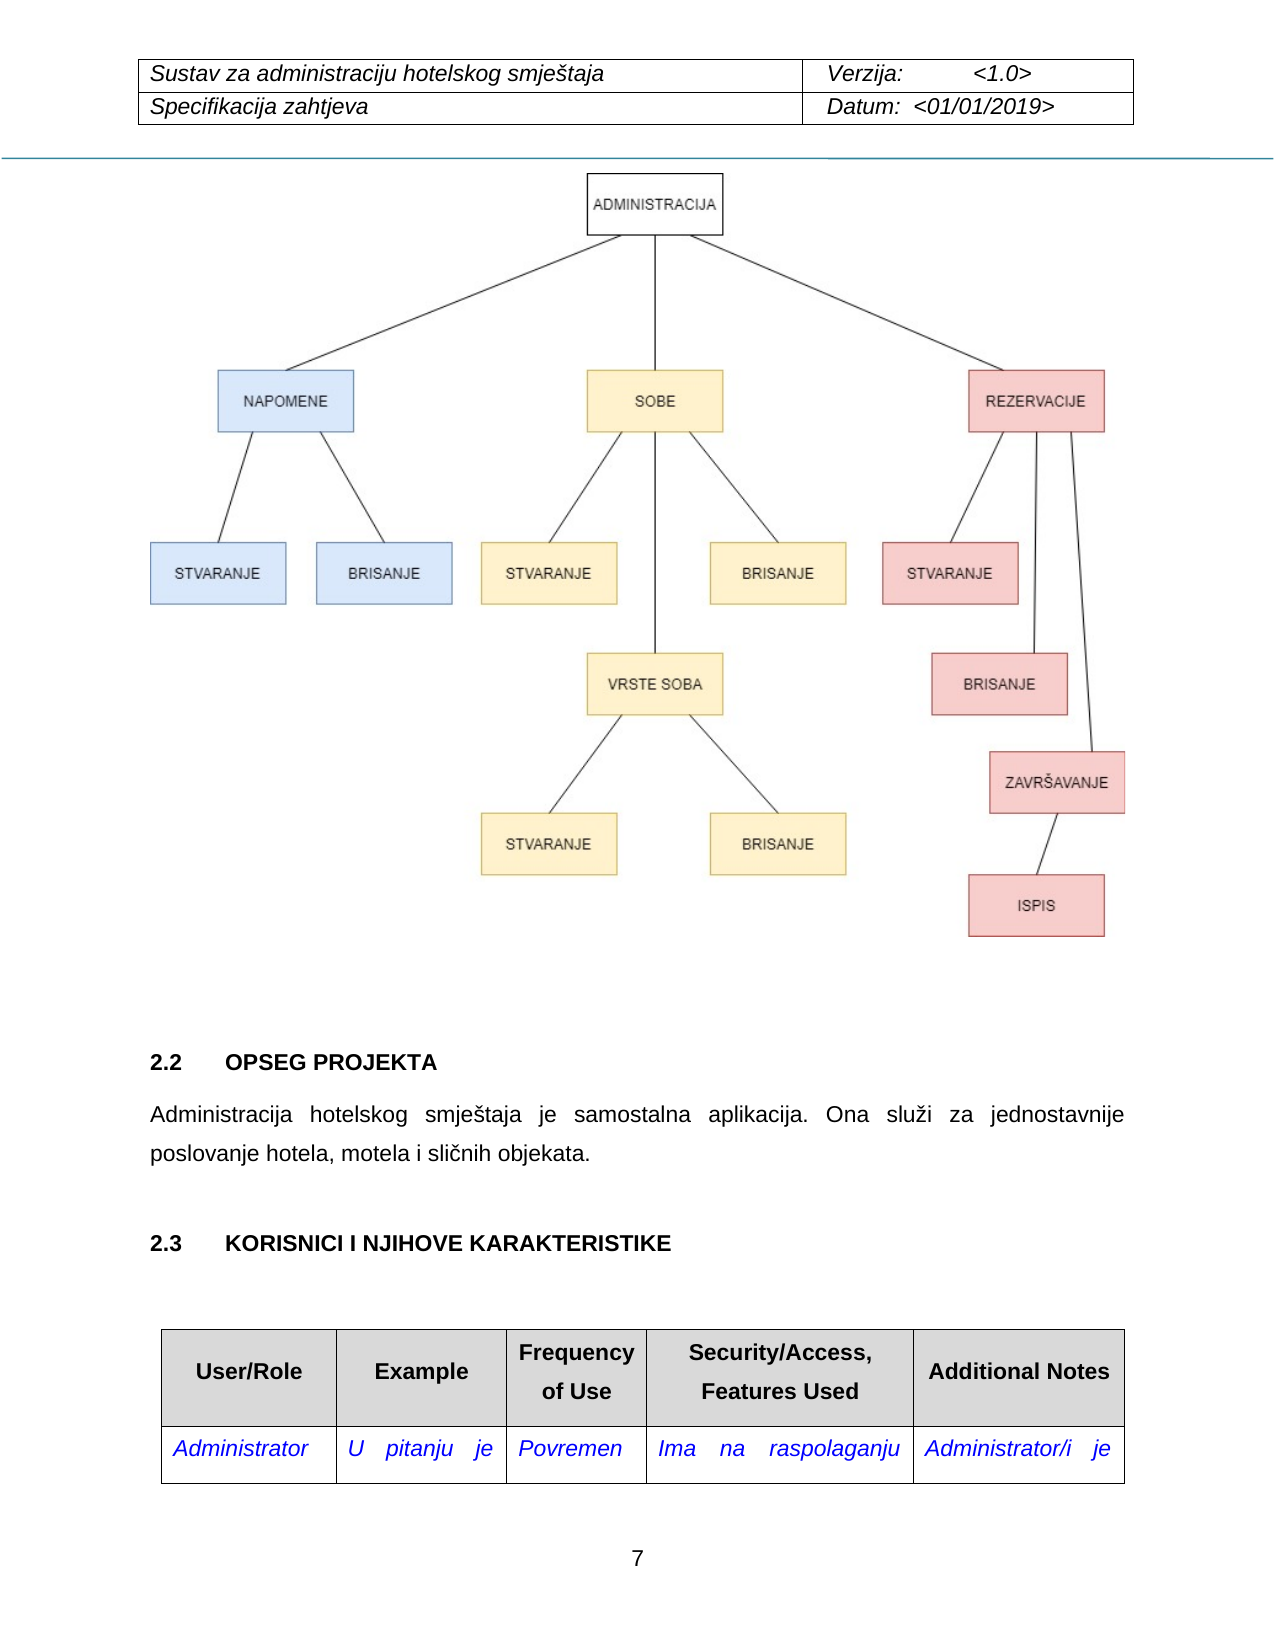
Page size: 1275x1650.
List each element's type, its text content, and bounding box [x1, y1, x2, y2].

table_cell Administrator [162, 1427, 336, 1483]
picture [150, 173, 1125, 937]
table_header Frequency of Use [507, 1330, 646, 1426]
table_header User/Role [162, 1330, 336, 1426]
text Administracija hotelskog smještaja je samostalna aplikacija. Ona služi za jednostavnije poslovanje hotela, motela i sličnih objekata. [150, 1101, 1125, 1166]
table_header Example [337, 1330, 506, 1426]
table_header Security/Access, Features Used [647, 1330, 913, 1426]
subtitle OPSEG PROJEKTA [150, 1048, 1125, 1075]
subtitle Korisnici i njihove karakteristike [150, 1229, 1125, 1256]
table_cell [914, 1427, 1124, 1483]
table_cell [647, 1427, 913, 1483]
table_header Additional Notes [914, 1330, 1124, 1426]
table_cell Povremeno [507, 1427, 646, 1483]
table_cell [337, 1427, 506, 1483]
